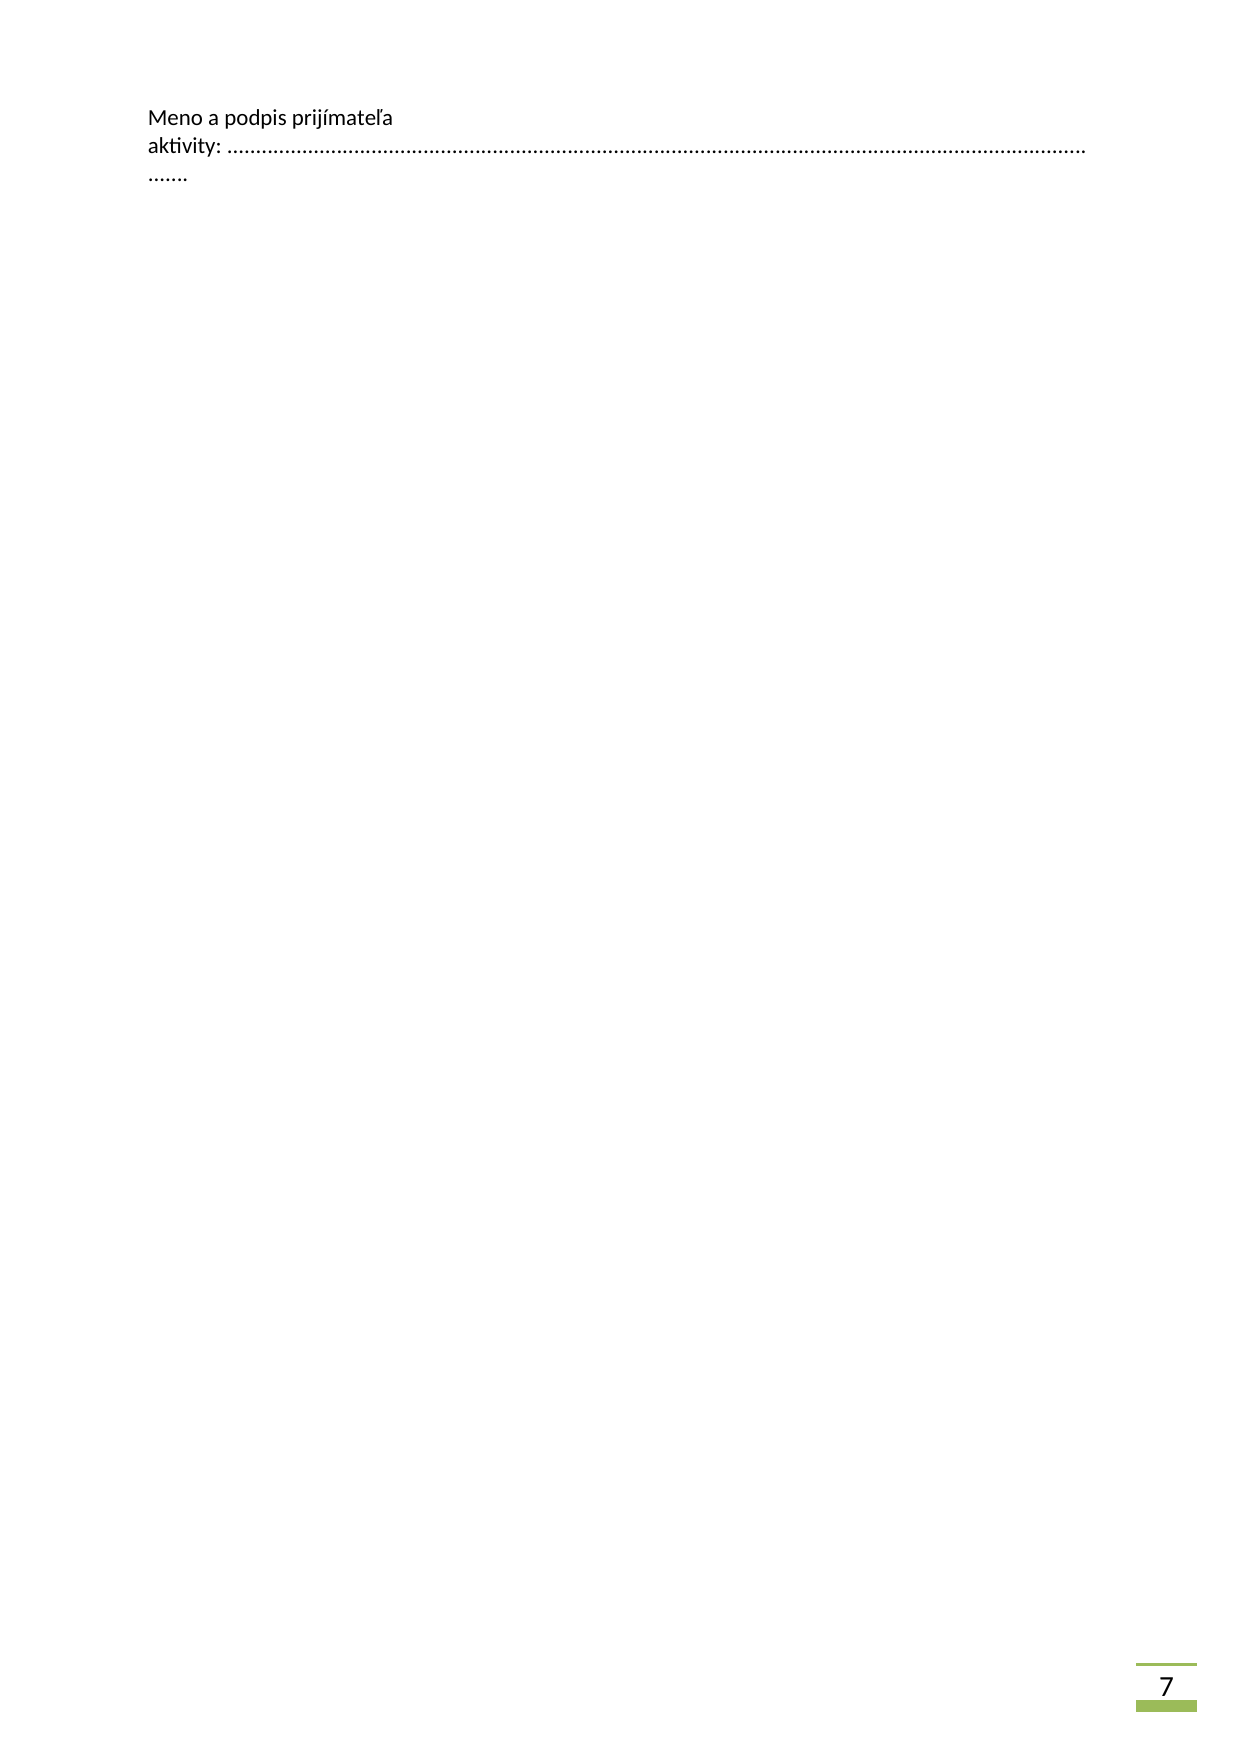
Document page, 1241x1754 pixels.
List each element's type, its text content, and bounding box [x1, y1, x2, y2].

subtitle Meno a podpis prijímateľa aktivity: ............................................................................................................................................................ [148, 103, 1093, 187]
